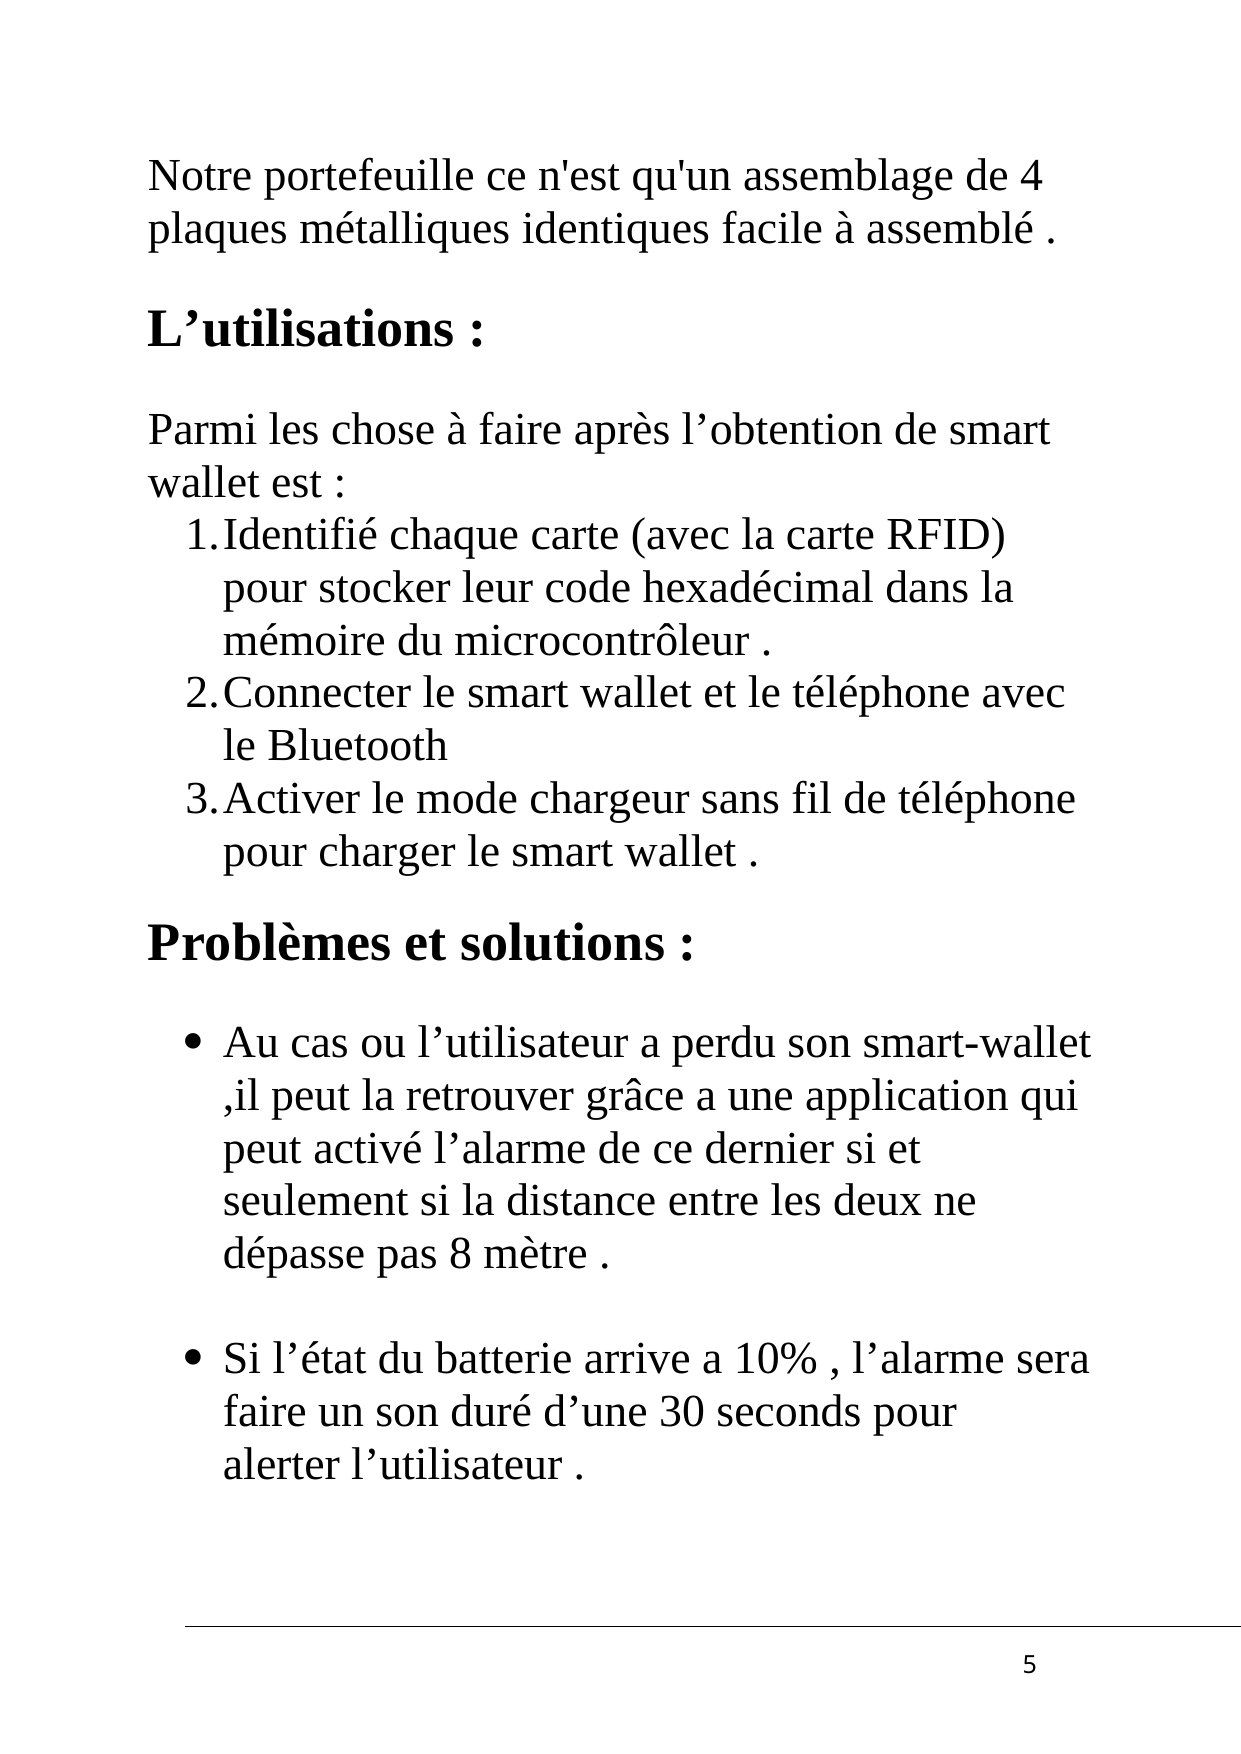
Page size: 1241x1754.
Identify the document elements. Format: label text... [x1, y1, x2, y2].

list Au cas ou l’utilisateur a perdu son smart-wallet ,il peut la retrouver grâce a une application qui peut activé l’alarme de ce dernier si et seulement si la distance entre les deux ne dépasse pas 8 mètre . [185, 1015, 1093, 1278]
list Connecter le smart wallet et le téléphone avec le Bluetooth [185, 665, 1093, 771]
text L’utilisations : [148, 296, 1093, 358]
list Identifié chaque carte (avec la carte RFID) pour stocker leur code hexadécimal dans la mémoire du microcontrôleur . [185, 507, 1093, 665]
text Problèmes et solutions : [148, 909, 1093, 972]
text Notre portefeuille ce n'est qu'un assemblage de 4 plaques métalliques identiques facile à assemblé . [148, 148, 1093, 253]
text Parmi les chose à faire après l’obtention de smart wallet est : [148, 402, 1093, 507]
list Activer le mode chargeur sans fil de téléphone pour charger le smart wallet . [185, 771, 1093, 876]
list Si l’état du batterie arrive a 10% , l’alarme sera faire un son duré d’une 30 seconds pour alerter l’utilisateur . [185, 1331, 1093, 1489]
